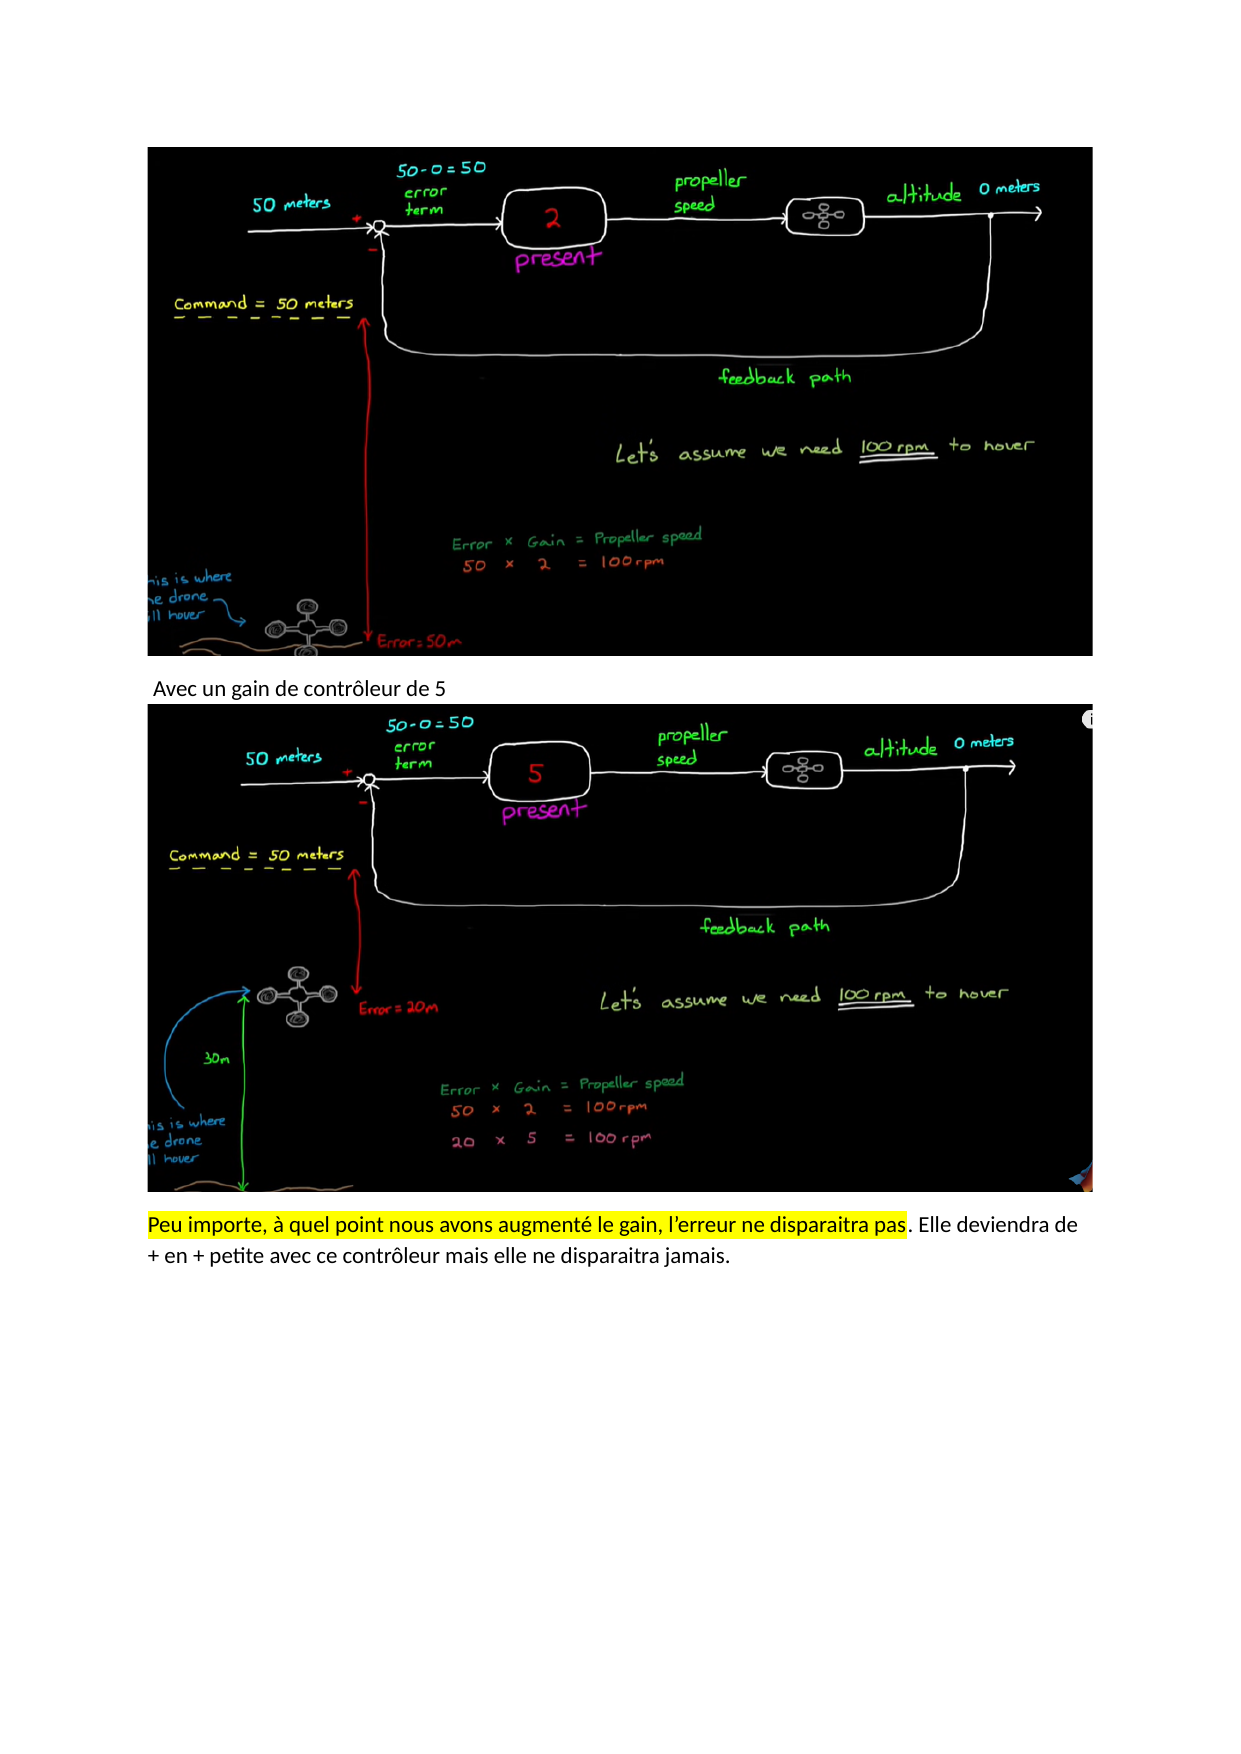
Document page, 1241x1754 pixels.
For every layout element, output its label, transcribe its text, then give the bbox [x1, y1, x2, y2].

text Avec un gain de contrôleur de 5 [148, 674, 1093, 704]
picture [147, 147, 1093, 656]
text Peu importe, à quel point nous avons augmenté le gain, l’erreur ne disparaitra pas. Elle deviendra de + en + petite avec ce contrôleur mais elle ne disparaitra jamais. [148, 1211, 1093, 1269]
picture [147, 704, 1093, 1192]
